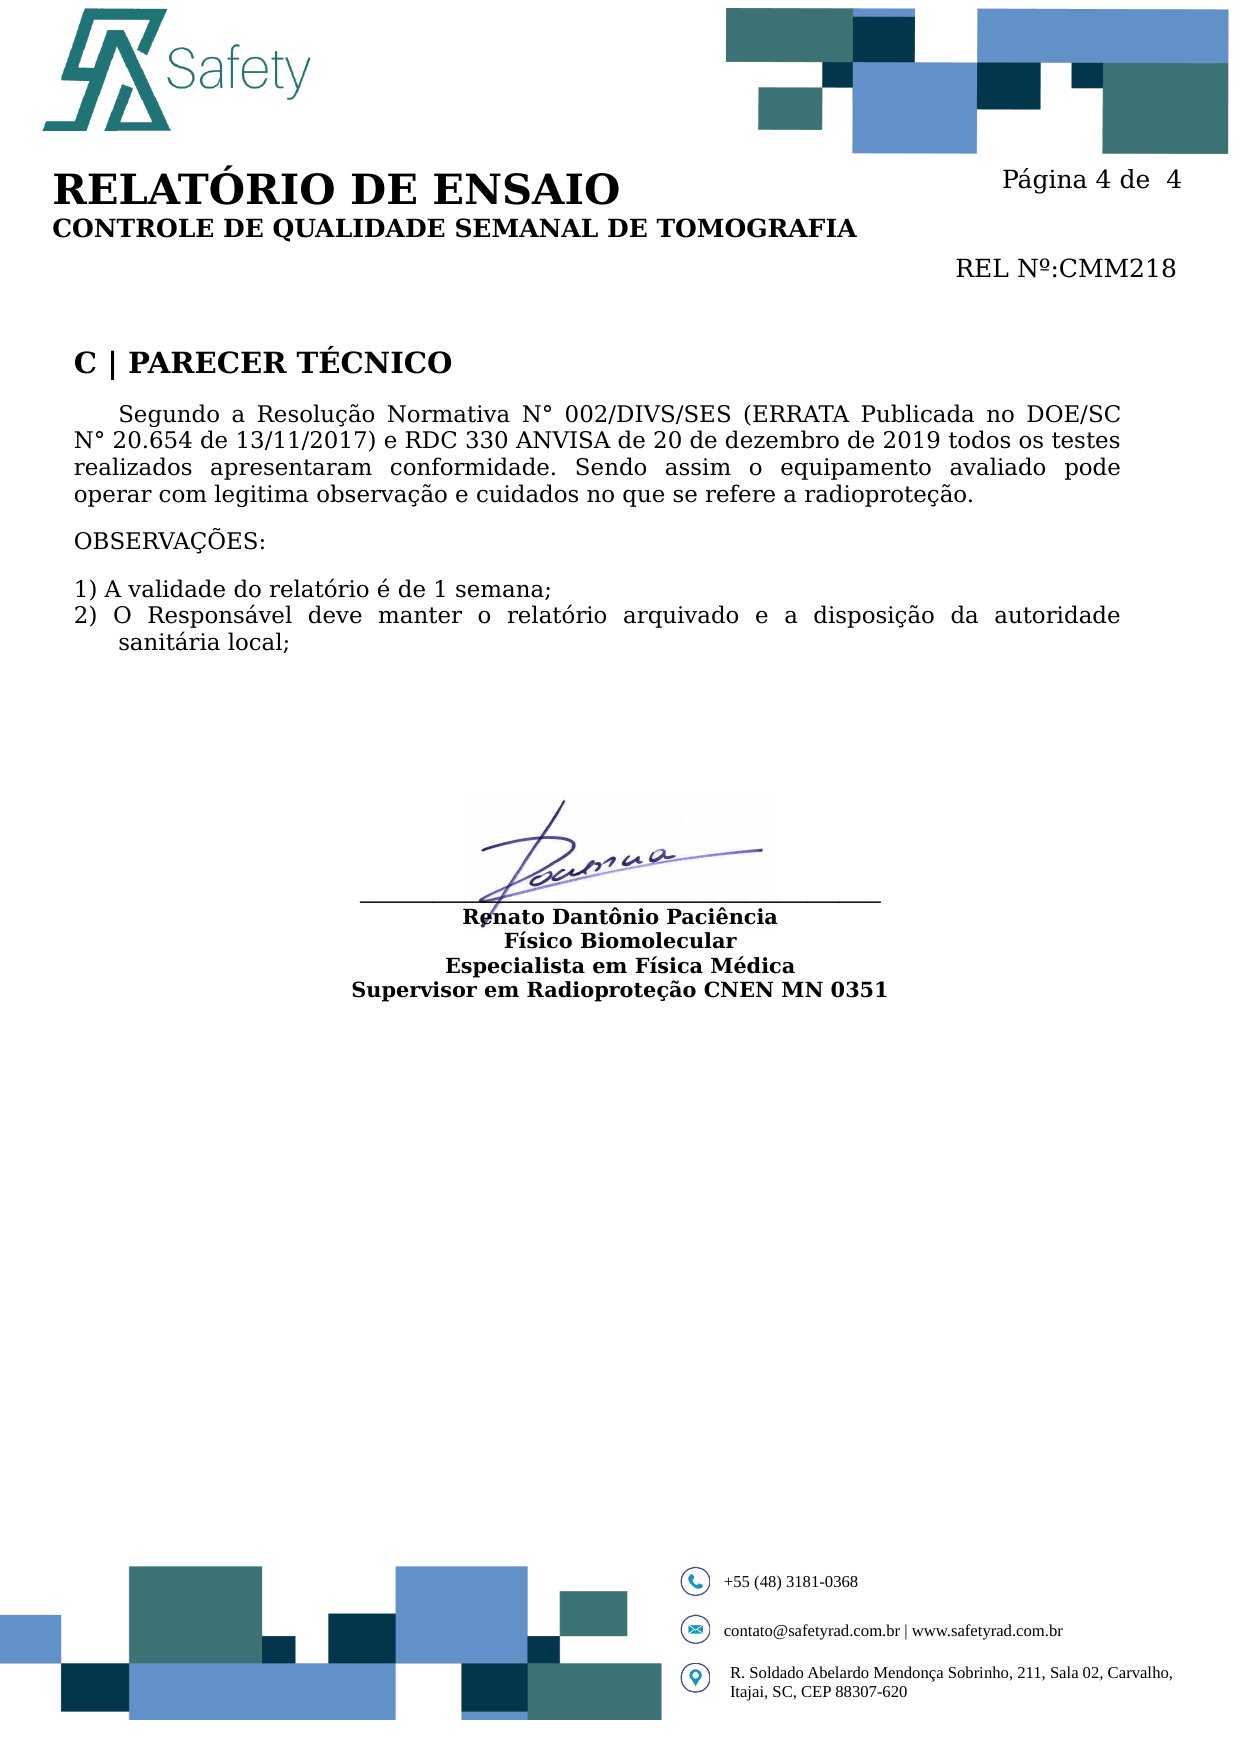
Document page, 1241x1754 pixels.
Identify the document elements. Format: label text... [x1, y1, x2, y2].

text OBSERVAÇÕES: [74, 528, 1122, 555]
picture [0, 1566, 662, 1720]
picture [725, 8, 1229, 154]
text Segundo a Resolução Normativa N° 002/DIVS/SES (ERRATA Publicada no DOE/SC N° 20.654 de 13/11/2017) e RDC 330 ANVISA de 20 de dezembro de 2019 todos os testes realizados apresentaram conformidade. Sendo assim o equipamento avaliado pode operar com legitima observação e cuidados no que se refere a radioproteção. [74, 401, 1122, 507]
text Físico Biomolecular [118, 929, 1122, 953]
text 1) A validade do relatório é de 1 semana; [74, 576, 1122, 602]
text Especialista em Física Médica [118, 953, 1122, 978]
text Supervisor em Radioproteção CNEN MN 0351 [118, 978, 1122, 1002]
text Renato Dantônio Paciência [118, 904, 1122, 929]
text C | PARECER TÉCNICO [74, 346, 1122, 380]
text 2) O Responsável deve manter o relatório arquivado e a disposição da autoridade sanitária local; [74, 602, 1122, 656]
picture [464, 794, 776, 881]
text __________________________________________________ [118, 881, 1122, 904]
picture [680, 1566, 710, 1596]
picture [680, 1663, 710, 1693]
picture [42, 8, 311, 131]
picture [680, 1614, 710, 1644]
